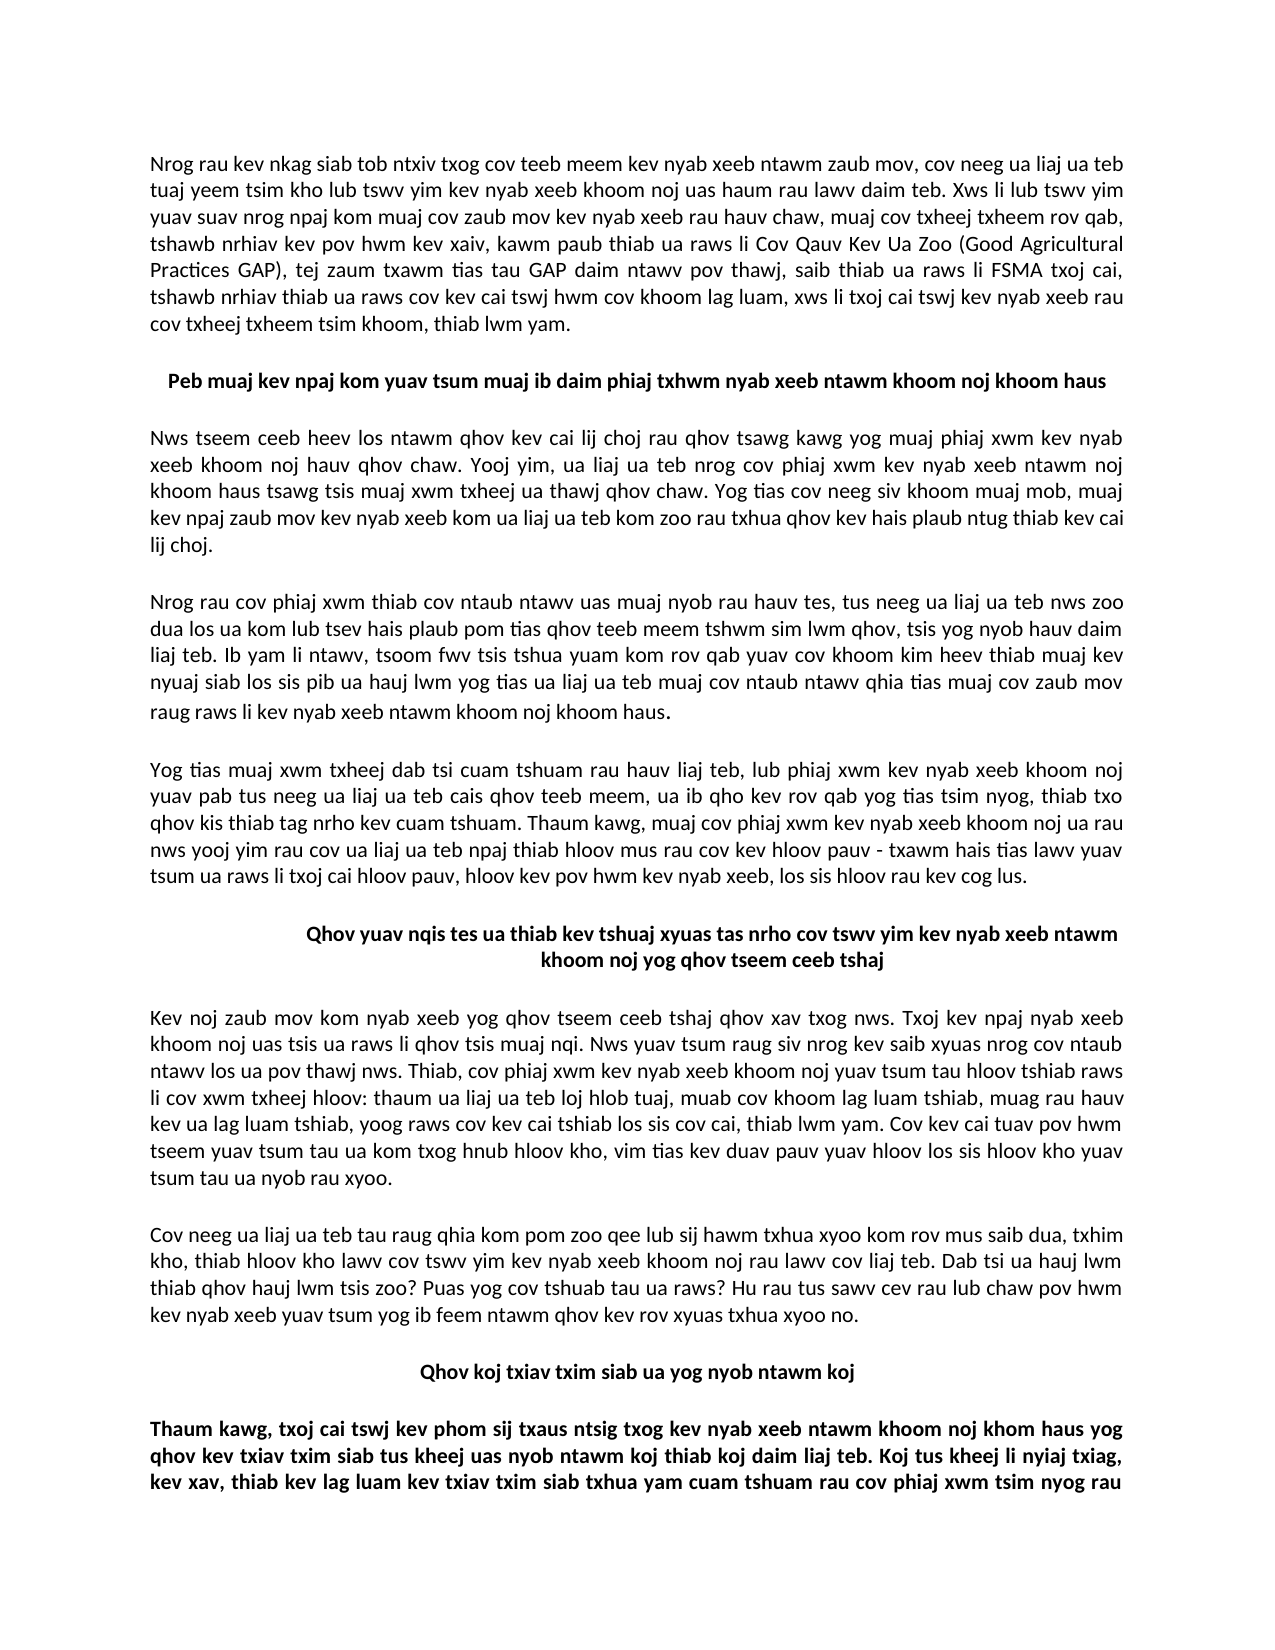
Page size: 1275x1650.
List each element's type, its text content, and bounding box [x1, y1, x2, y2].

list Peb muaj kev npaj kom yuav tsum muaj ib daim phiaj txhwm nyab xeeb ntawm khoom noj khoom haus [150, 367, 1125, 394]
text Qhov koj txiav txim siab ua yog nyob ntawm koj [150, 1358, 1125, 1385]
text Qhov yuav nqis tes ua thiab kev tshuaj xyuas tas nrho cov tswv yim kev nyab xeeb ntawm khoom noj yog qhov tseem ceeb tshaj [300, 920, 1125, 973]
text Cov neeg ua liaj ua teb tau raug qhia kom pom zoo qee lub sij hawm txhua xyoo kom rov mus saib dua, txhim kho, thiab hloov kho lawv cov tswv yim kev nyab xeeb khoom noj rau lawv cov liaj teb. Dab tsi ua hauj lwm thiab qhov hauj lwm tsis zoo? Puas yog cov tshuab tau ua raws? Hu rau tus sawv cev rau lub chaw pov hwm kev nyab xeeb yuav tsum yog ib feem ntawm qhov kev rov xyuas txhua xyoo no. [150, 1221, 1125, 1327]
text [150, 1415, 1125, 1495]
text Nws tseem ceeb heev los ntawm qhov kev cai lij choj rau qhov tsawg kawg yog muaj phiaj xwm kev nyab xeeb khoom noj hauv qhov chaw. Yooj yim, ua liaj ua teb nrog cov phiaj xwm kev nyab xeeb ntawm noj khoom haus tsawg tsis muaj xwm txheej ua thawj qhov chaw. Yog tias cov neeg siv khoom muaj mob, muaj kev npaj zaub mov kev nyab xeeb kom ua liaj ua teb kom zoo rau txhua qhov kev hais plaub ntug thiab kev cai lij choj. [150, 424, 1125, 558]
list Nrog rau kev nkag siab tob ntxiv txog cov teeb meem kev nyab xeeb ntawm zaub mov, cov neeg ua liaj ua teb tuaj yeem tsim kho lub tswv yim kev nyab xeeb khoom noj uas haum rau lawv daim teb. Xws li lub tswv yim yuav suav nrog npaj kom muaj cov zaub mov kev nyab xeeb rau hauv chaw, muaj cov txheej txheem rov qab, tshawb nrhiav kev pov hwm kev xaiv, kawm paub thiab ua raws li Cov Qauv Kev Ua Zoo (Good Agricultural Practices GAP), tej zaum txawm tias tau GAP daim ntawv pov thawj, saib thiab ua raws li FSMA txoj cai, tshawb nrhiav thiab ua raws cov kev cai tswj hwm cov khoom lag luam, xws li txoj cai tswj kev nyab xeeb rau cov txheej txheem tsim khoom, thiab lwm yam. [150, 150, 1125, 337]
text Nrog rau cov phiaj xwm thiab cov ntaub ntawv uas muaj nyob rau hauv tes, tus neeg ua liaj ua teb nws zoo dua los ua kom lub tsev hais plaub pom tias qhov teeb meem tshwm sim lwm qhov, tsis yog nyob hauv daim liaj teb. Ib yam li ntawv, tsoom fwv tsis tshua yuam kom rov qab yuav cov khoom kim heev thiab muaj kev nyuaj siab los sis pib ua hauj lwm yog tias ua liaj ua teb muaj cov ntaub ntawv qhia tias muaj cov zaub mov raug raws li kev nyab xeeb ntawm khoom noj khoom haus. [150, 588, 1125, 725]
text Yog tias muaj xwm txheej dab tsi cuam tshuam rau hauv liaj teb, lub phiaj xwm kev nyab xeeb khoom noj yuav pab tus neeg ua liaj ua teb cais qhov teeb meem, ua ib qho kev rov qab yog tias tsim nyog, thiab txo qhov kis thiab tag nrho kev cuam tshuam. Thaum kawg, muaj cov phiaj xwm kev nyab xeeb khoom noj ua rau nws yooj yim rau cov ua liaj ua teb npaj thiab hloov mus rau cov kev hloov pauv - txawm hais tias lawv yuav tsum ua raws li txoj cai hloov pauv, hloov kev pov hwm kev nyab xeeb, los sis hloov rau kev cog lus. [150, 756, 1125, 889]
text Kev noj zaub mov kom nyab xeeb yog qhov tseem ceeb tshaj qhov xav txog nws. Txoj kev npaj nyab xeeb khoom noj uas tsis ua raws li qhov tsis muaj nqi. Nws yuav tsum raug siv nrog kev saib xyuas nrog cov ntaub ntawv los ua pov thawj nws. Thiab, cov phiaj xwm kev nyab xeeb khoom noj yuav tsum tau hloov tshiab raws li cov xwm txheej hloov: thaum ua liaj ua teb loj hlob tuaj, muab cov khoom lag luam tshiab, muag rau hauv kev ua lag luam tshiab, yoog raws cov kev cai tshiab los sis cov cai, thiab lwm yam. Cov kev cai tuav pov hwm tseem yuav tsum tau ua kom txog hnub hloov kho, vim tias kev duav pauv yuav hloov los sis hloov kho yuav tsum tau ua nyob rau xyoo. [150, 1004, 1125, 1190]
